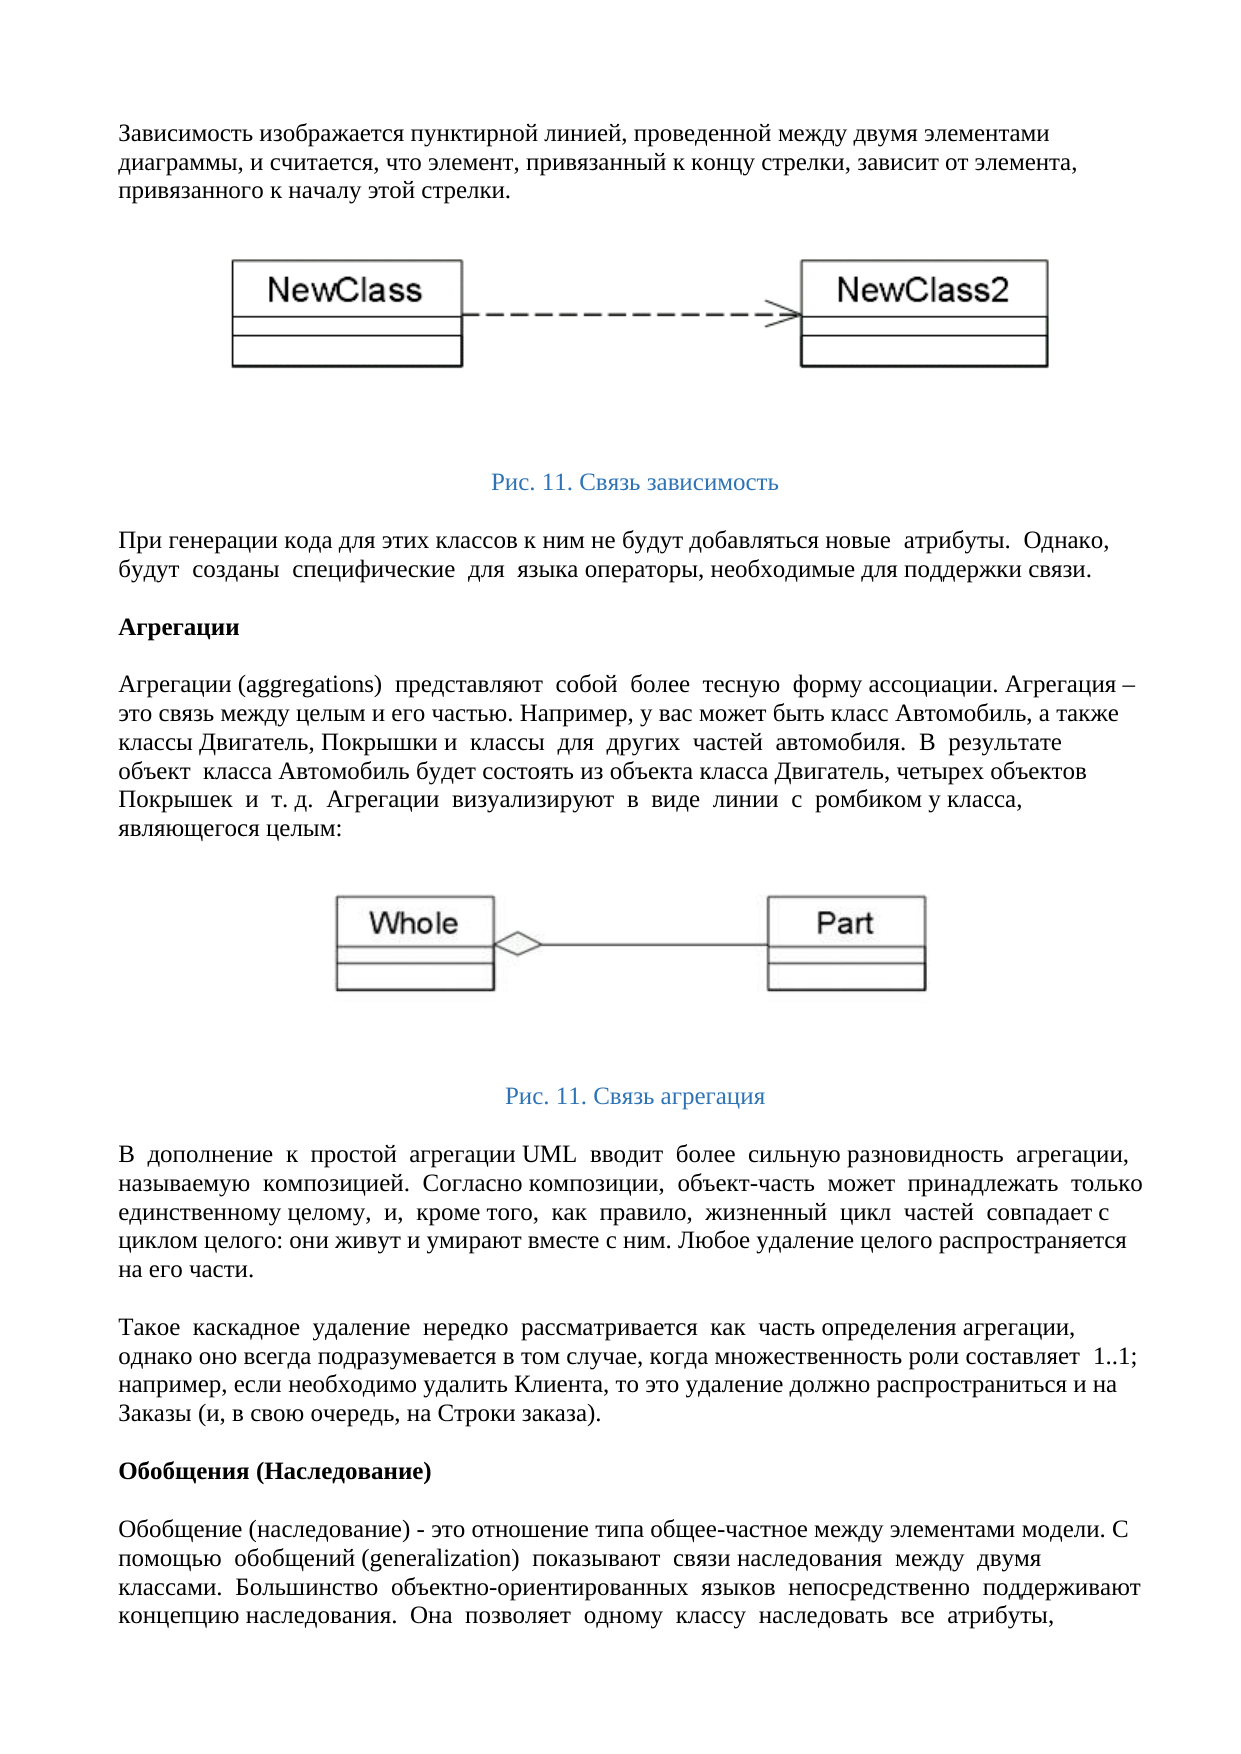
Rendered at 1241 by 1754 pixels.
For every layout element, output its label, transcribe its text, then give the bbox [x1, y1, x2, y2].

text Агрегации (aggregations) представляют собой более тесную форму ассоциации. Агрегация – это связь между целым и его частью. Например, у вас может быть класс Автомобиль, а также классы Двигатель, Покрышки и классы для других частей автомобиля. В результате объект класса Автомобиль будет состоять из объекта класса Двигатель, четырех объектов Покрышек и т. д. Агрегации визуализируют в виде линии с ромбиком у класса, являющегося целым: [118, 669, 1152, 842]
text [118, 1514, 1152, 1629]
text В дополнение к простой агрегации UML вводит более сильную разновидность агрегации, называемую композицией. Согласно композиции, объект-часть может принадлежать только единственному целому, и, кроме того, как правило, жизненный цикл частей совпадает с циклом целого: они живут и умирают вместе с ним. Любое удаление целого распространяется на его части. [118, 1139, 1152, 1283]
text При генерации кода для этих классов к ним не будут добавляться новые атрибуты. Однако, будут созданы специфические для языка операторы, необходимые для поддержки связи. [118, 525, 1152, 582]
text Обобщения (Наследование) [118, 1456, 1152, 1485]
picture [284, 871, 986, 1023]
subtitle Рис. 11. Связь зависимость [118, 467, 1152, 496]
text Агрегации [118, 612, 1152, 640]
text Зависимость изображается пунктирной линией, проведенной между двумя элементами диаграммы, и считается, что элемент, привязанный к концу стрелки, зависит от элемента, привязанного к началу этой стрелки. [118, 118, 1152, 204]
text Такое каскадное удаление нередко рассматривается как часть определения агрегации, однако оно всегда подразумевается в том случае, когда множественность роли составляет 1..1; например, если необходимо удалить Клиента, то это удаление должно распространиться и на Заказы (и, в свою очередь, на Строки заказа). [118, 1312, 1152, 1427]
subtitle Рис. 11. Связь агрегация [118, 1081, 1152, 1110]
picture [193, 233, 1077, 409]
